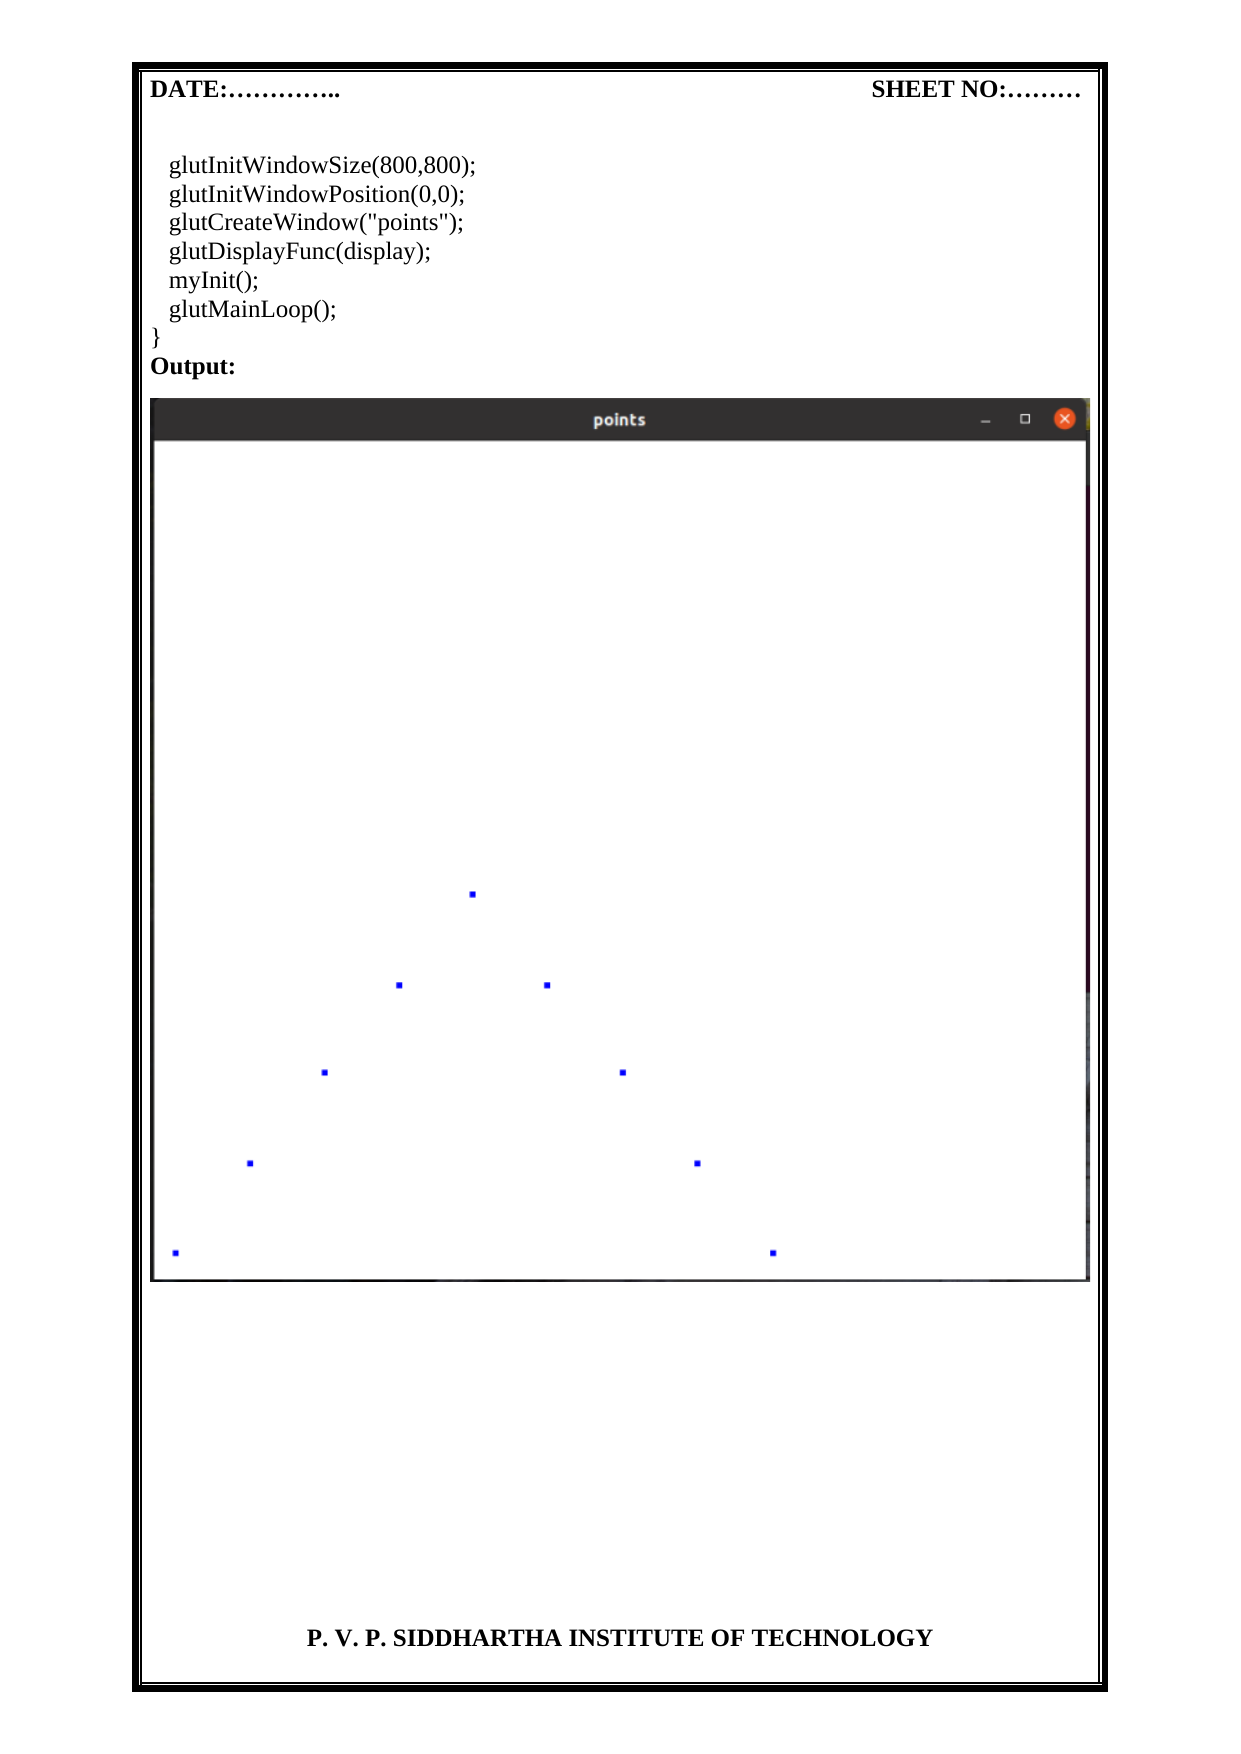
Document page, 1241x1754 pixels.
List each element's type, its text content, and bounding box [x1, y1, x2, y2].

picture [150, 398, 1091, 1282]
text glutInitWindowPosition(0,0); [150, 179, 1090, 207]
text glutMainLoop(); [150, 294, 1090, 322]
text glutCreateWindow("points"); [150, 207, 1090, 236]
text glutInitWindowSize(800,800); [150, 150, 1090, 179]
text Output: [150, 351, 1090, 380]
text myInit(); [150, 265, 1090, 294]
text } [150, 322, 1090, 351]
text glutDisplayFunc(display); [150, 236, 1090, 265]
